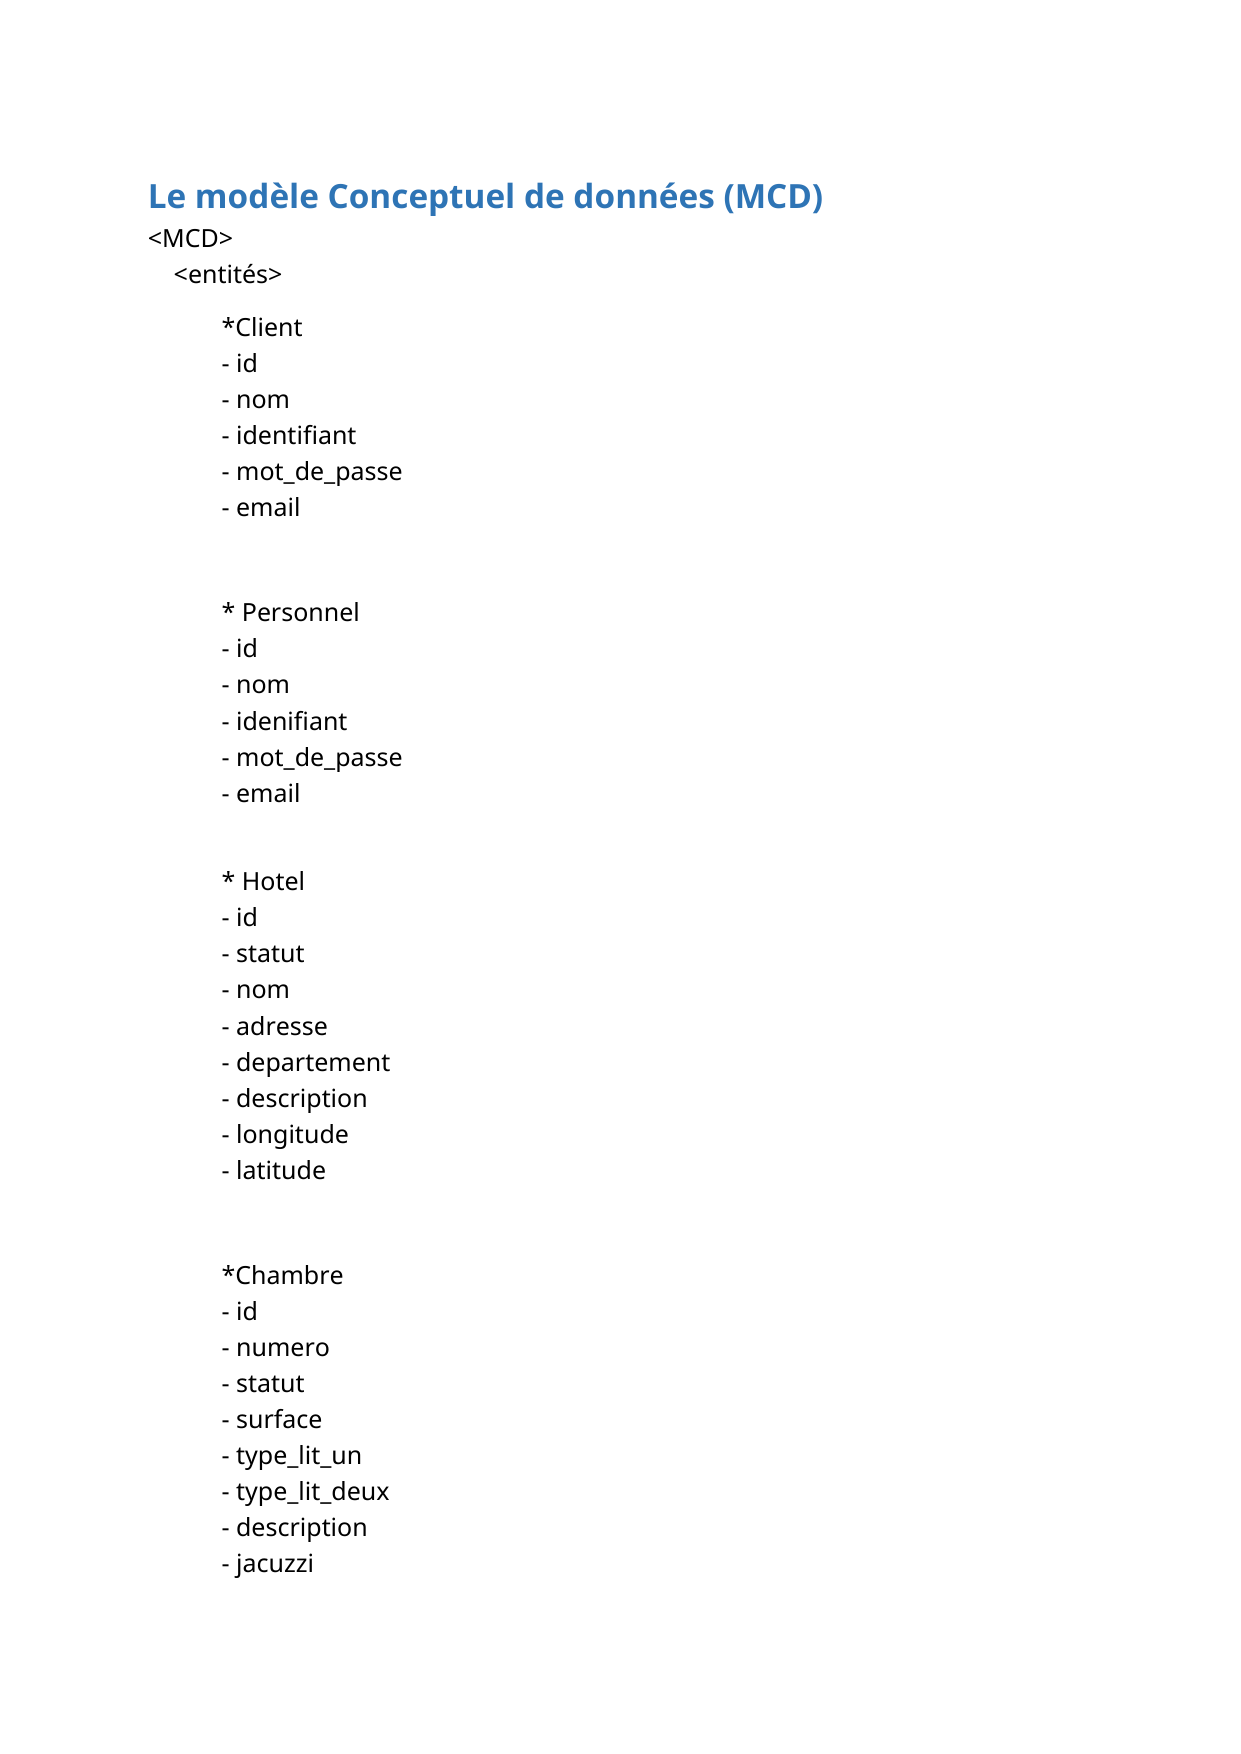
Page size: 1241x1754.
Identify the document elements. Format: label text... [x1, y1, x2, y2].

text * Hotel - id - statut - nom - adresse - departement - description - longitude - latitude [221, 864, 1093, 1186]
subtitle Le modèle Conceptuel de données (MCD) [148, 173, 1093, 218]
text <MCD> <entités> [148, 221, 1093, 291]
text * Personnel - id - nom - idenifiant - mot_de_passe - email [221, 595, 1093, 845]
text *Client - id - nom - identifiant - mot_de_passe - email [221, 309, 1093, 524]
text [221, 1258, 1093, 1580]
